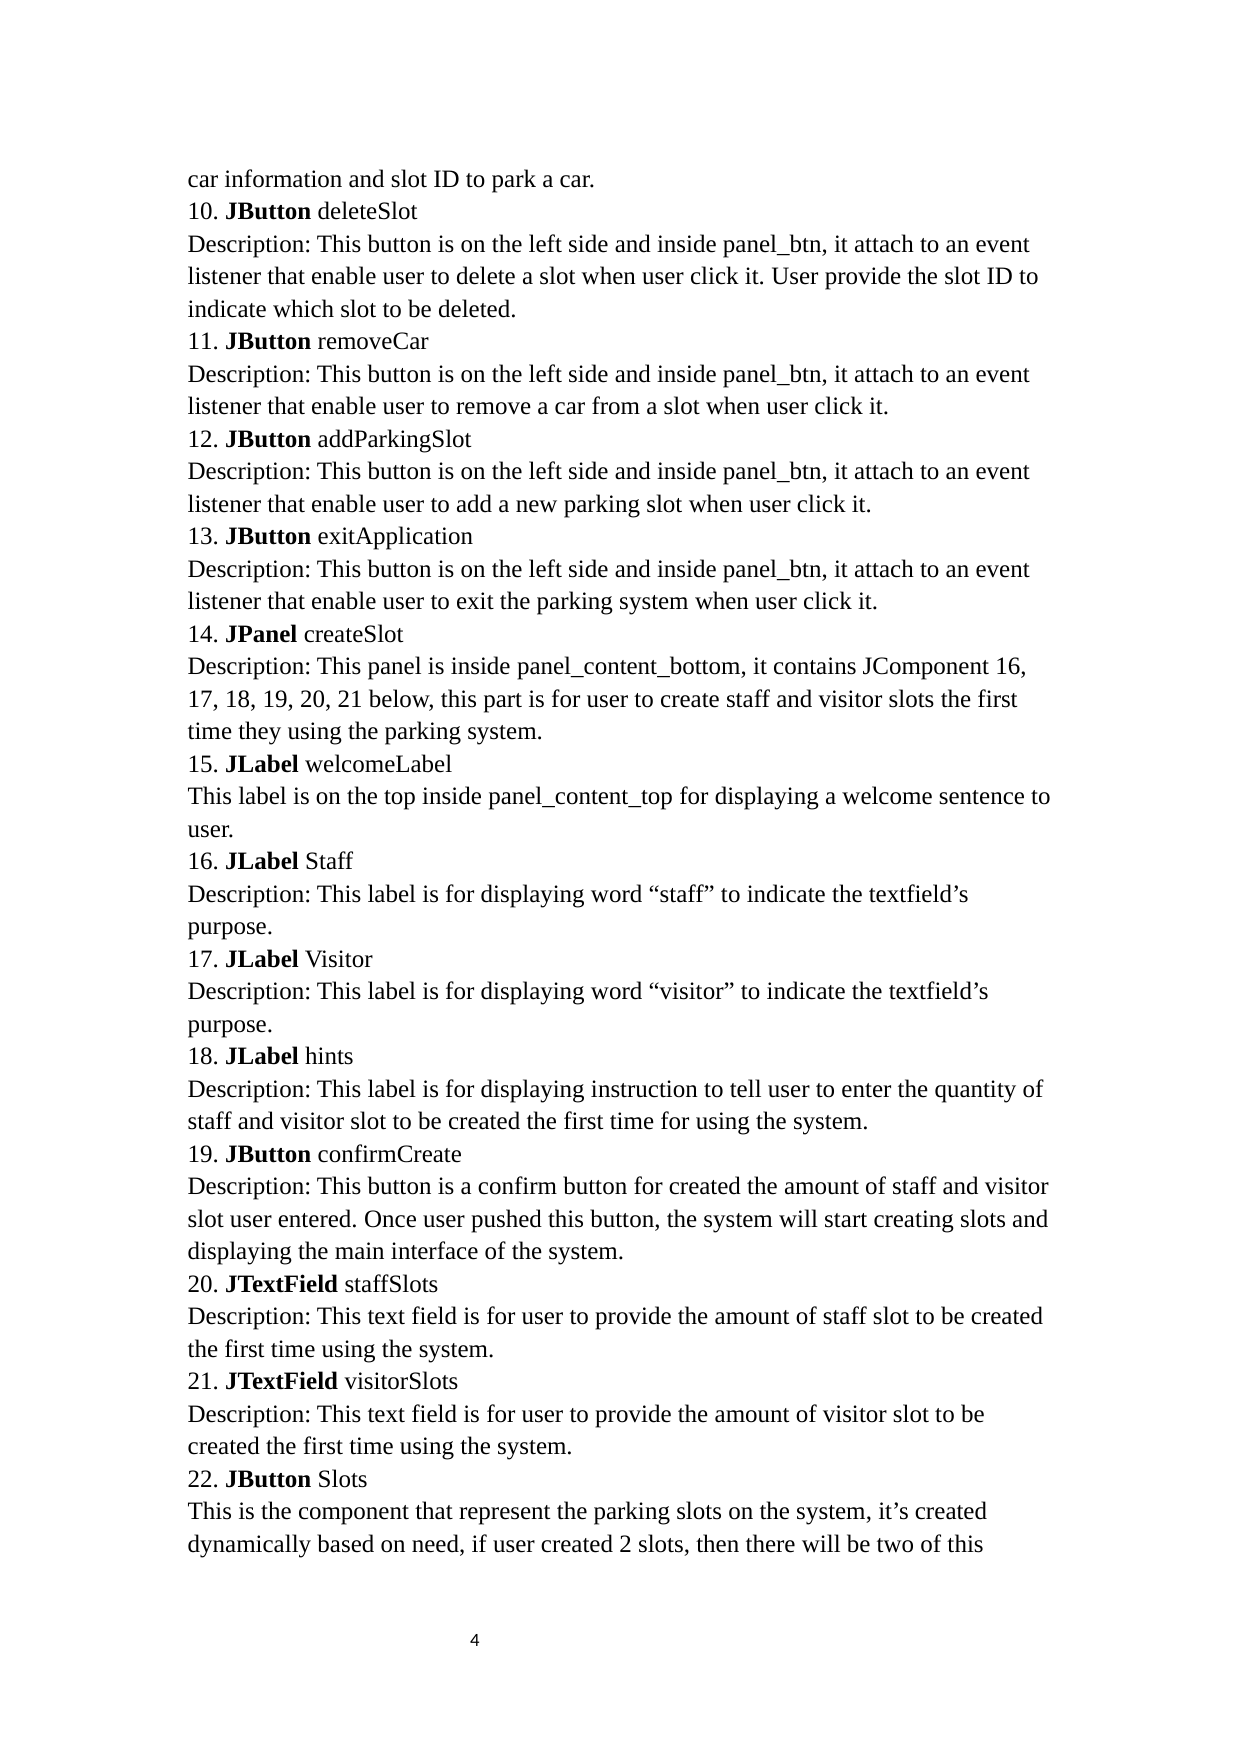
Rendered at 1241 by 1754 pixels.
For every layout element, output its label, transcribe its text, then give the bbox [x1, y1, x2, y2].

list Description: This button is a confirm button for created the amount of staff and visitor slot user entered. Once user pushed this button, the system will start creating slots and displaying the main interface of the system. 20. JTextField staffSlots [187, 1169, 1053, 1299]
list Description: This label is for displaying word “staff” to indicate the textfield’s purpose. 17. JLabel Visitor [187, 877, 1053, 974]
list Description: This button is on the left side and inside panel_btn, it attach to an event listener that enable user to add a new parking slot when user click it. 13. JButton exitApplication [187, 454, 1053, 552]
list Description: This button is on the left side and inside panel_btn, it attach to an event listener that enable user to delete a slot when user click it. User provide the slot ID to indicate which slot to be deleted. 11. JButton removeCar [187, 227, 1053, 357]
list Description: This panel is inside panel_content_bottom, it contains JComponent 16, 17, 18, 19, 20, 21 below, this part is for user to create staff and visitor slots the first time they using the parking system. 15. JLabel welcomeLabel [187, 649, 1053, 779]
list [187, 162, 1053, 227]
list This label is on the top inside panel_content_top for displaying a welcome sentence to user. [187, 779, 1053, 844]
list Description: This text field is for user to provide the amount of visitor slot to be created the first time using the system. [187, 1397, 1053, 1462]
list Description: This label is for displaying word “visitor” to indicate the textfield’s purpose. 18. JLabel hints [187, 974, 1053, 1072]
list Description: This button is on the left side and inside panel_btn, it attach to an event listener that enable user to exit the parking system when user click it. 14. JPanel createSlot [187, 552, 1053, 649]
list JButton Slots [187, 1462, 1053, 1494]
list Description: This label is for displaying instruction to tell user to enter the quantity of staff and visitor slot to be created the first time for using the system. 19. JButton confirmCreate [187, 1072, 1053, 1169]
list Description: This text field is for user to provide the amount of staff slot to be created the first time using the system. 21. JTextField visitorSlots [187, 1299, 1053, 1397]
list Description: This button is on the left side and inside panel_btn, it attach to an event listener that enable user to remove a car from a slot when user click it. 12. JButton addParkingSlot [187, 357, 1053, 454]
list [187, 1494, 1053, 1559]
list JLabel Staff [187, 844, 1053, 877]
